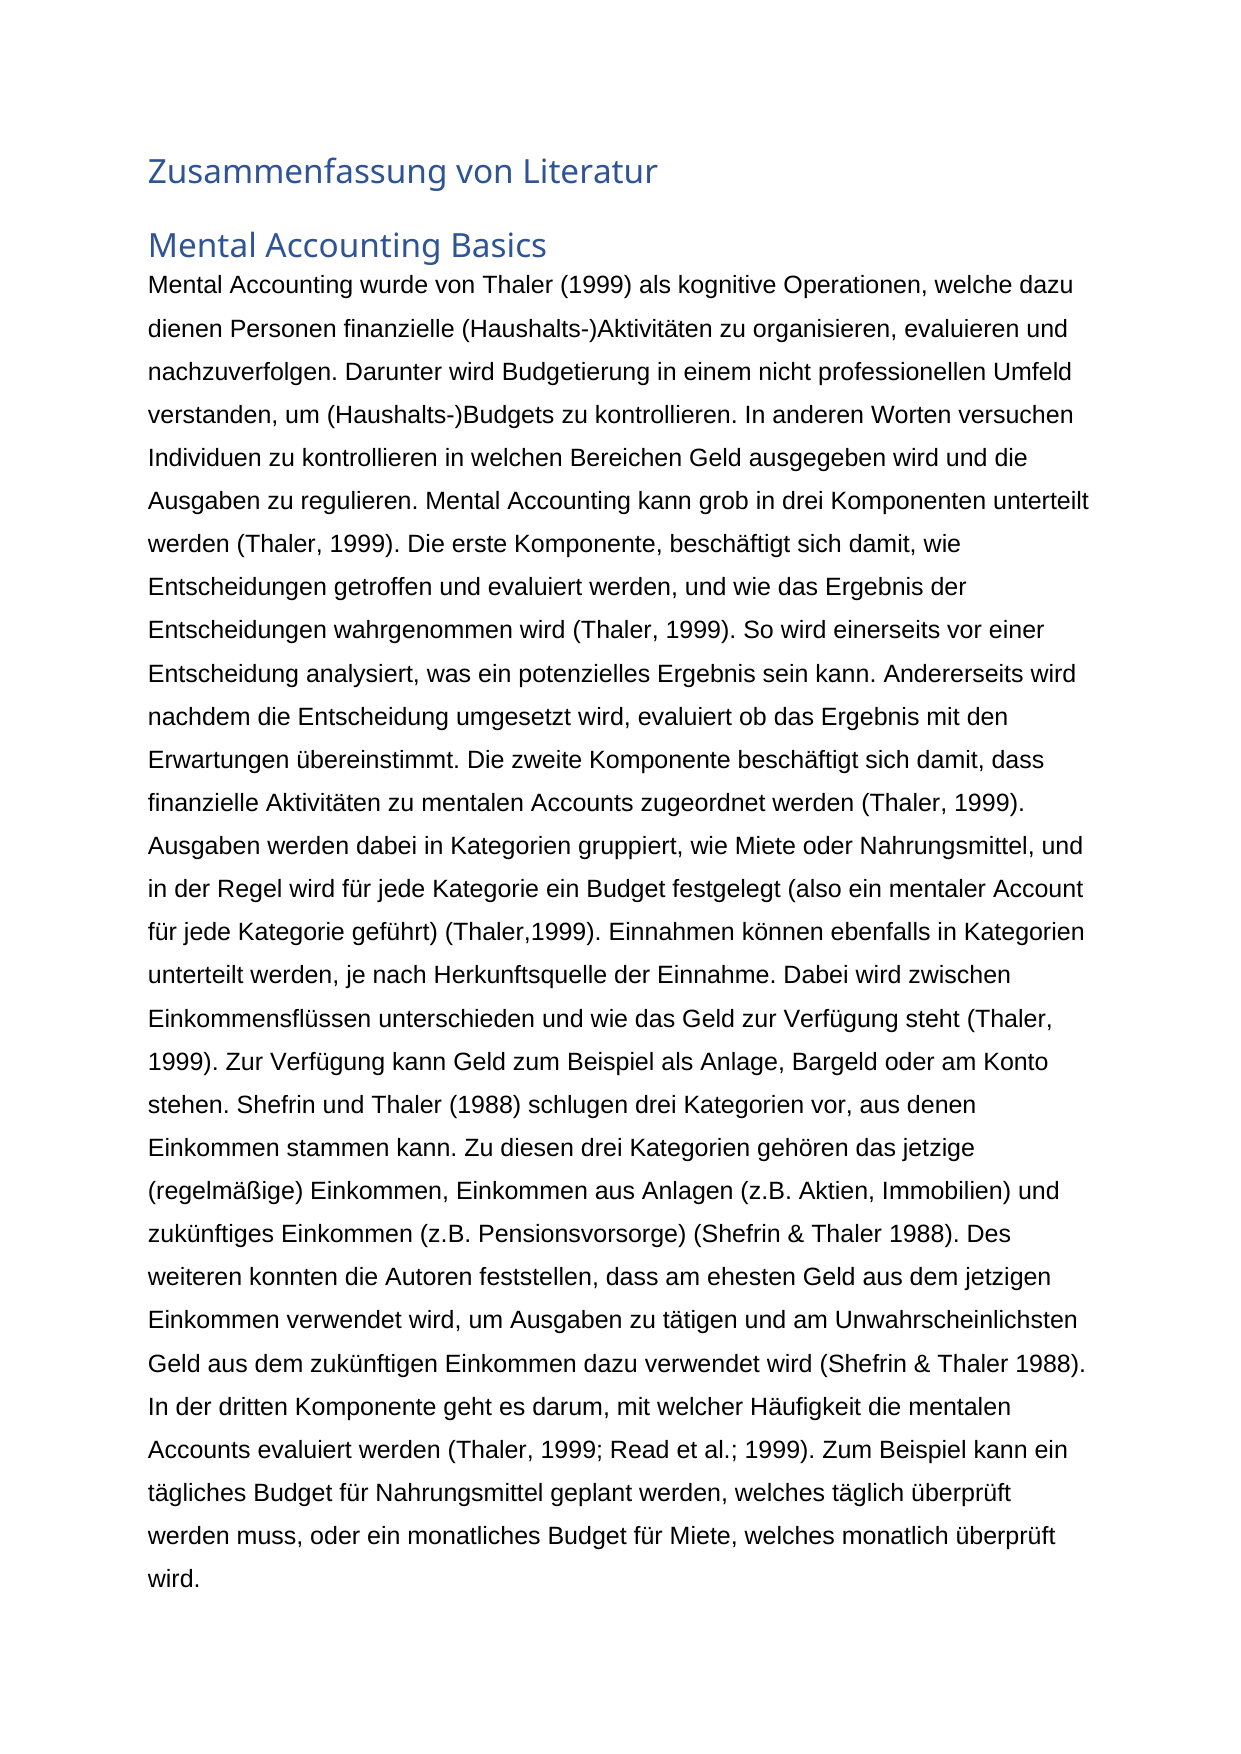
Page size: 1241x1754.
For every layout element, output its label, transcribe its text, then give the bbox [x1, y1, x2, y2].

text Mental Accounting wurde von Thaler (1999) als kognitive Operationen, welche dazu dienen Personen finanzielle (Haushalts-)Aktivitäten zu organisieren, evaluieren und nachzuverfolgen. Darunter wird Budgetierung in einem nicht professionellen Umfeld verstanden, um (Haushalts-)Budgets zu kontrollieren. In anderen Worten versuchen Individuen zu kontrollieren in welchen Bereichen Geld ausgegeben wird und die Ausgaben zu regulieren. Mental Accounting kann grob in drei Komponenten unterteilt werden (Thaler, 1999). Die erste Komponente, beschäftigt sich damit, wie Entscheidungen getroffen und evaluiert werden, und wie das Ergebnis der Entscheidungen wahrgenommen wird (Thaler, 1999). So wird einerseits vor einer Entscheidung analysiert, was ein potenzielles Ergebnis sein kann. Andererseits wird nachdem die Entscheidung umgesetzt wird, evaluiert ob das Ergebnis mit den Erwartungen übereinstimmt. Die zweite Komponente beschäftigt sich damit, dass finanzielle Aktivitäten zu mentalen Accounts zugeordnet werden (Thaler, 1999). Ausgaben werden dabei in Kategorien gruppiert, wie Miete oder Nahrungsmittel, und in der Regel wird für jede Kategorie ein Budget festgelegt (also ein mentaler Account für jede Kategorie geführt) (Thaler,1999). Einnahmen können ebenfalls in Kategorien unterteilt werden, je nach Herkunftsquelle der Einnahme. Dabei wird zwischen Einkommensflüssen unterschieden und wie das Geld zur Verfügung steht (Thaler, 1999). Zur Verfügung kann Geld zum Beispiel als Anlage, Bargeld oder am Konto stehen. Shefrin und Thaler (1988) schlugen drei Kategorien vor, aus denen Einkommen stammen kann. Zu diesen drei Kategorien gehören das jetzige (regelmäßige) Einkommen, Einkommen aus Anlagen (z.B. Aktien, Immobilien) und zukünftiges Einkommen (z.B. Pensionsvorsorge) (Shefrin & Thaler 1988). Des weiteren konnten die Autoren feststellen, dass am ehesten Geld aus dem jetzigen Einkommen verwendet wird, um Ausgaben zu tätigen und am Unwahrscheinlichsten Geld aus dem zukünftigen Einkommen dazu verwendet wird (Shefrin & Thaler 1988). In der dritten Komponente geht es darum, mit welcher Häufigkeit die mentalen Accounts evaluiert werden (Thaler, 1999; Read et al.; 1999). Zum Beispiel kann ein tägliches Budget für Nahrungsmittel geplant werden, welches täglich überprüft werden muss, oder ein monatliches Budget für Miete, welches monatlich überprüft wird. [148, 271, 1093, 1593]
subtitle Mental Accounting Basics [148, 222, 1093, 267]
subtitle Zusammenfassung von Literatur [148, 148, 1093, 193]
